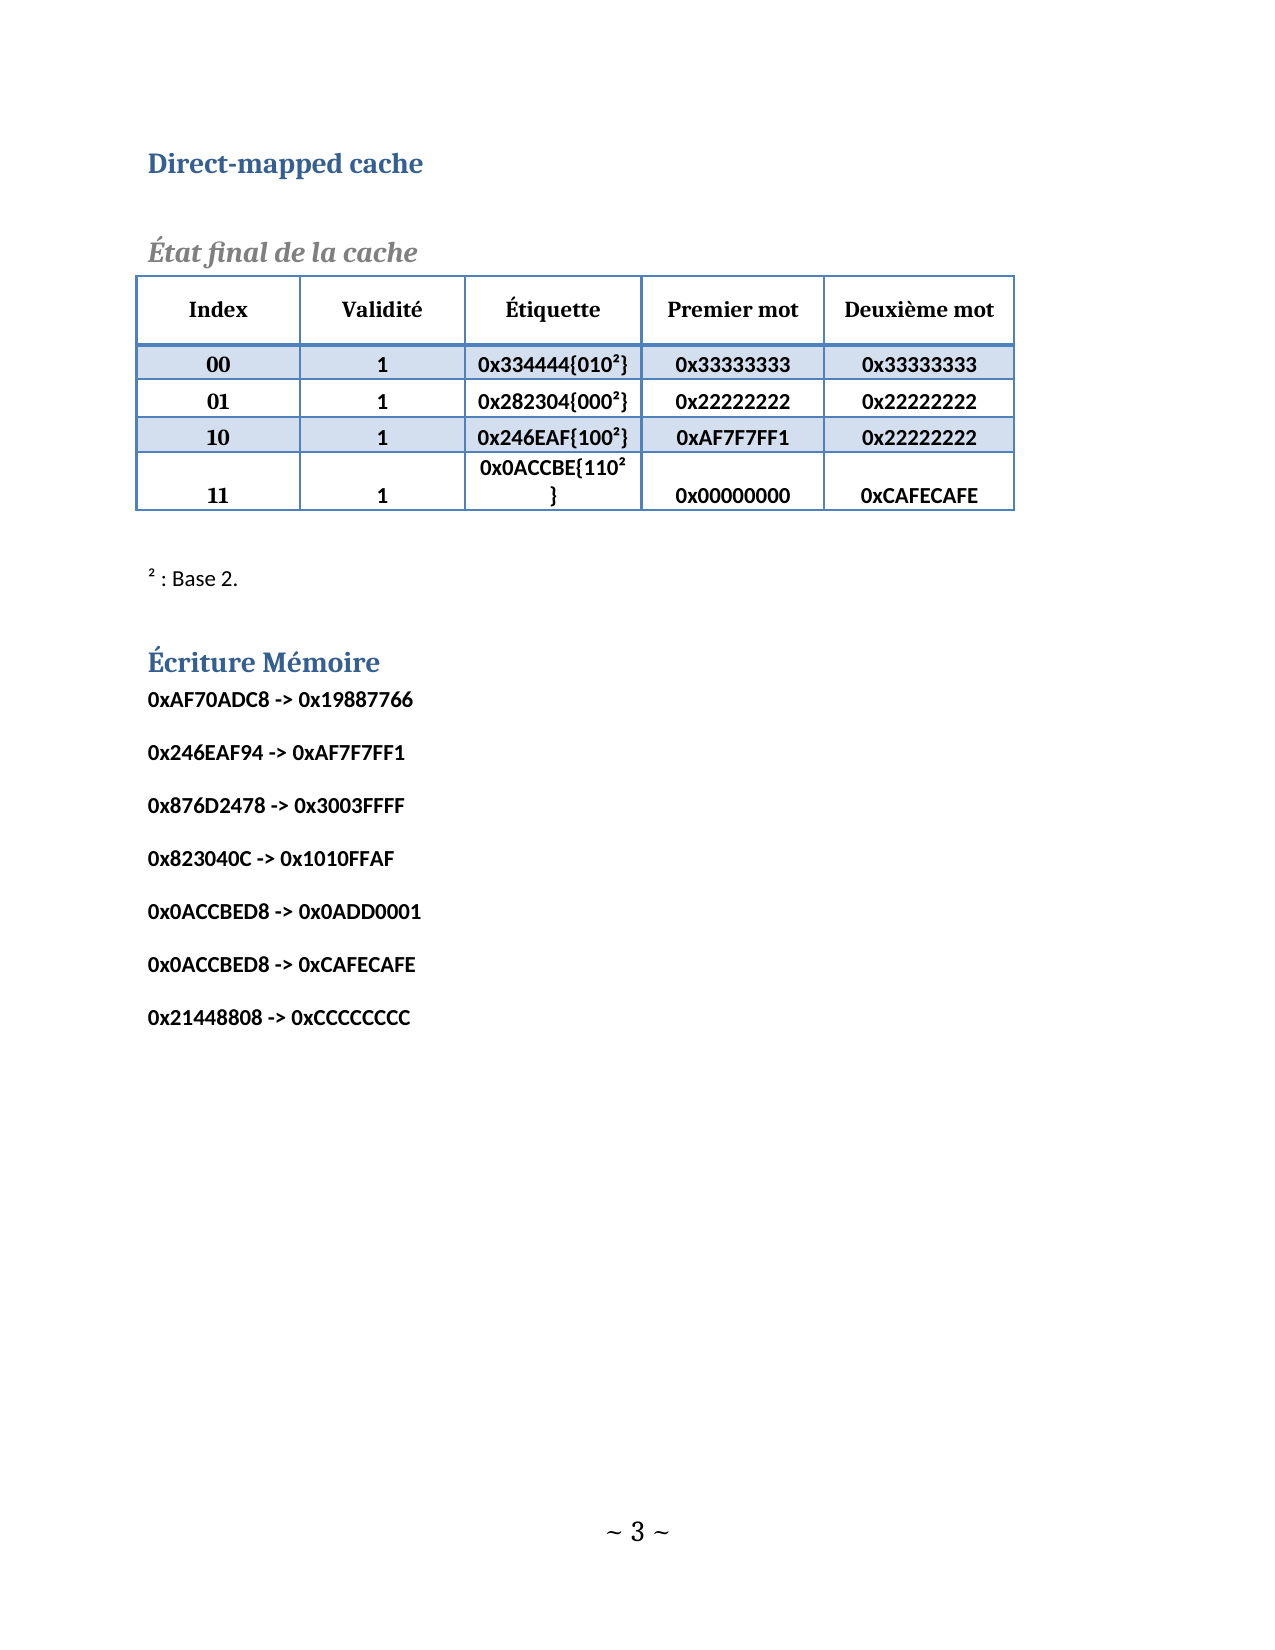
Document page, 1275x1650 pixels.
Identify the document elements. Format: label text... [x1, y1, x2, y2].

table_cell 0x33333333 [643, 347, 823, 378]
table_cell 0x246EAF{100²} [466, 418, 640, 451]
table_cell 11 [138, 453, 299, 509]
table_cell 1 [301, 347, 464, 378]
subtitle Direct-mapped cache [148, 148, 1127, 181]
subtitle État final de la cache [148, 236, 1127, 270]
table_cell 0x33333333 [825, 347, 1013, 378]
table_header Index [138, 277, 299, 342]
text 0x0ACCBED8 -> 0xCAFECAFE [148, 950, 1127, 978]
table_cell 0x22222222 [643, 380, 823, 416]
table_header Premier mot [643, 277, 823, 342]
table_cell 1 [301, 453, 464, 509]
table_cell 0xAF7F7FF1 [643, 418, 823, 451]
table_cell 01 [138, 380, 299, 416]
text 0x21448808 -> 0xCCCCCCCC [148, 1003, 1127, 1031]
table_header Deuxième mot [825, 277, 1013, 342]
text 0x0ACCBED8 -> 0x0ADD0001 [148, 897, 1127, 925]
table_cell 0x0ACCBE{110²} [466, 453, 640, 509]
table_cell 10 [138, 418, 299, 451]
table_cell 0x00000000 [643, 453, 823, 509]
table_header Étiquette [466, 277, 640, 342]
text 0x246EAF94 -> 0xAF7F7FF1 [148, 738, 1127, 766]
text 0x876D2478 -> 0x3003FFFF [148, 791, 1127, 819]
table_cell 1 [301, 380, 464, 416]
text ² : Base 2. [148, 564, 1127, 592]
table_header Validité [301, 277, 464, 342]
table_cell 0x282304{000²} [466, 380, 640, 416]
table_cell 0x334444{010²} [466, 347, 640, 378]
table_cell 1 [301, 418, 464, 451]
table_cell 0xCAFECAFE [825, 453, 1013, 509]
table_cell 0x22222222 [825, 418, 1013, 451]
subtitle Écriture Mémoire [148, 647, 1127, 680]
table_cell 00 [138, 347, 299, 378]
text 0x823040C -> 0x1010FFAF [148, 844, 1127, 872]
table_cell 0x22222222 [825, 380, 1013, 416]
text 0xAF70ADC8 -> 0x19887766 [148, 685, 1127, 713]
